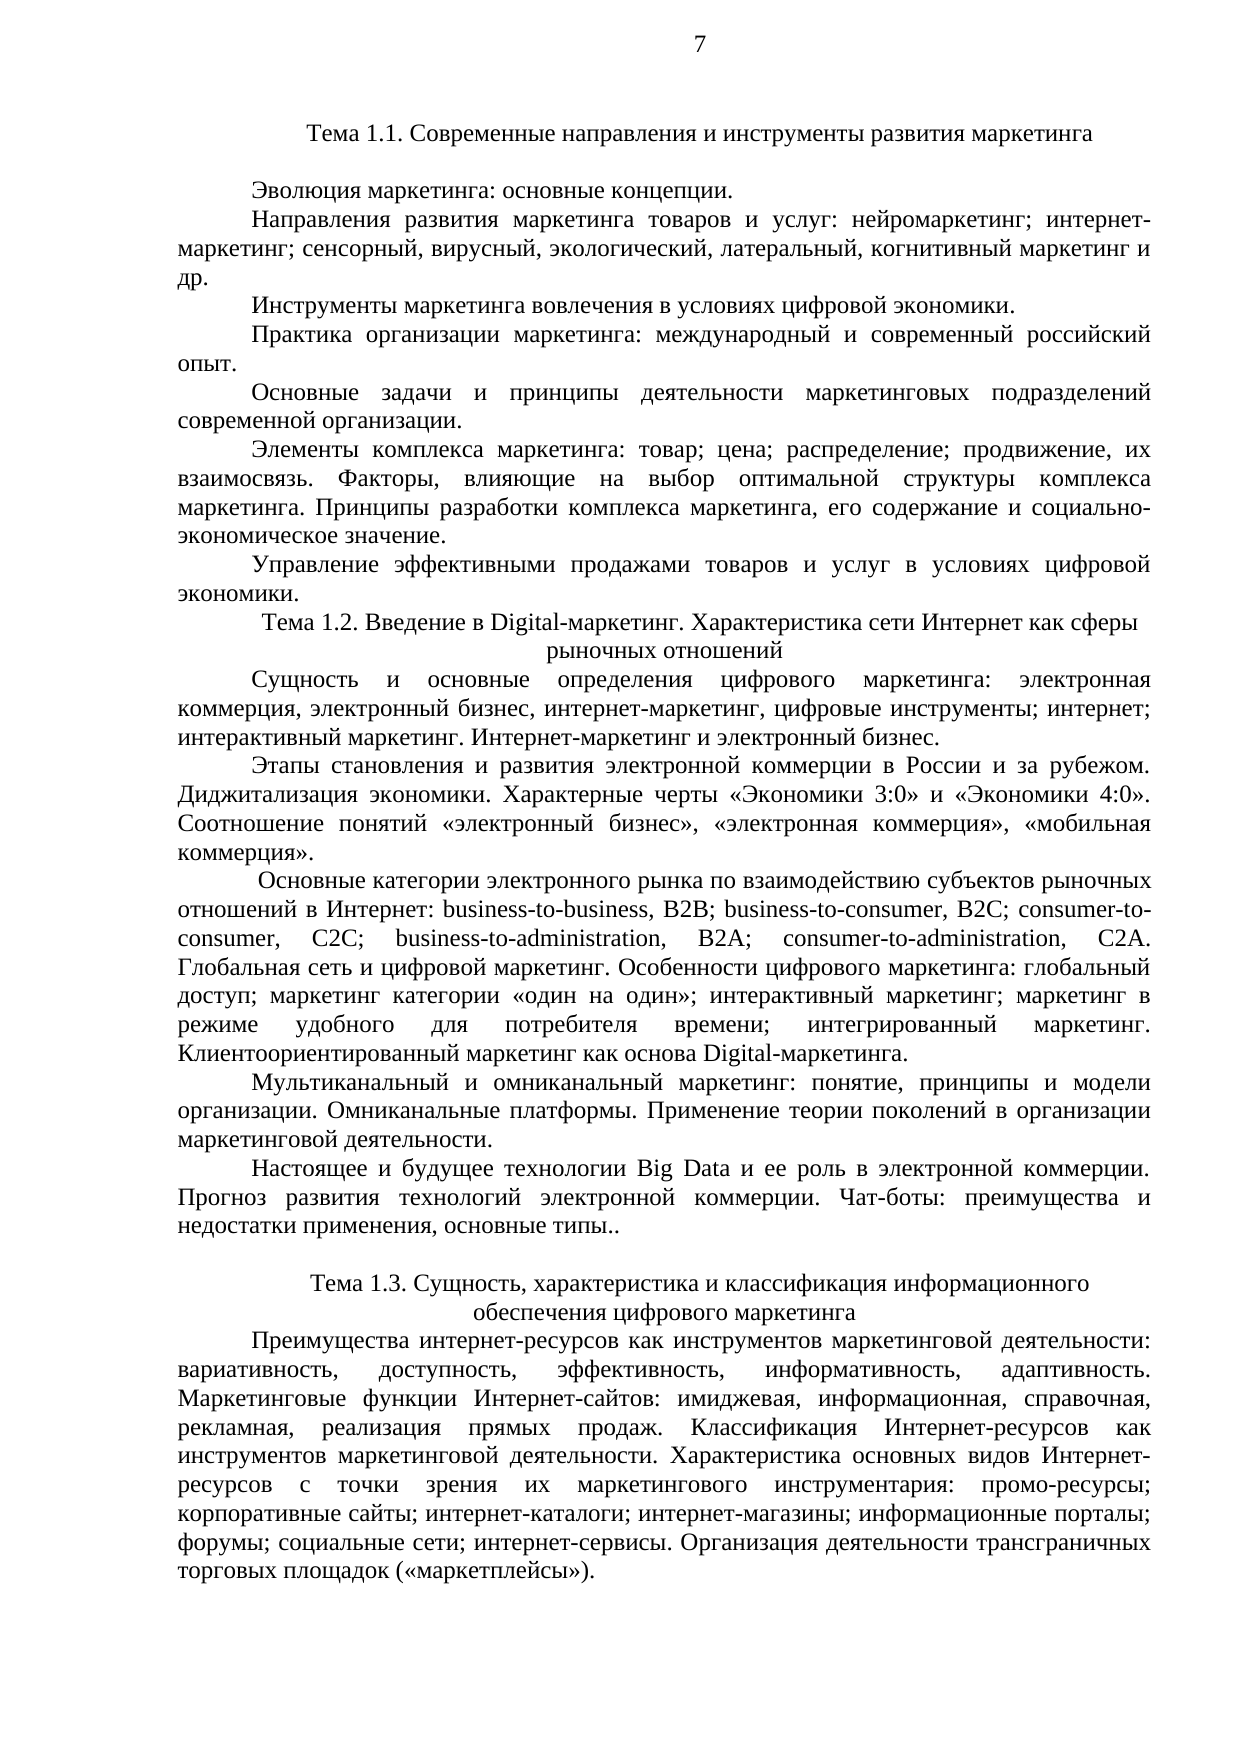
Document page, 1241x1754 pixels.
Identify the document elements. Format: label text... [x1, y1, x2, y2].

text Управление эффективными продажами товаров и услуг в условиях цифровой экономики. [177, 549, 1152, 607]
list Преимущества интернет-ресурсов как инструментов маркетинговой деятельности: вариативность, доступность, эффективность, информативность, адаптивность. Маркетинговые функции Интернет-сайтов: имиджевая, информационная, справочная, рекламная, реализация прямых продаж. Классификация Интернет-ресурсов как инструментов маркетинговой деятельности. Характеристика основных видов Интернет-ресурсов с точки зрения их маркетингового инструментария: промо-ресурсы; корпоративные сайты; интернет-каталоги; интернет-магазины; информационные порталы; форумы; социальные сети; интернет-сервисы. Организация деятельности трансграничных торговых площадок («маркетплейсы»). [177, 1326, 1152, 1584]
text Этапы становления и развития электронной коммерции в России и за рубежом. Диджитализация экономики. Характерные черты «Экономики 3:0» и «Экономики 4:0». Соотношение понятий «электронный бизнес», «электронная коммерция», «мобильная коммерция». [177, 751, 1152, 866]
text Сущность и основные определения цифрового маркетинга: электронная коммерция, электронный бизнес, интернет-маркетинг, цифровые инструменты; интернет; интерактивный маркетинг. Интернет-маркетинг и электронный бизнес. [177, 664, 1152, 751]
text Настоящее и будущее технологии Big Datа и ее роль в электронной коммерции. Прогноз развития технологий электронной коммерции. Чат-боты: преимущества и недостатки применения, основные типы.. [177, 1153, 1152, 1239]
text Основные задачи и принципы деятельности маркетинговых подразделений современной организации. [177, 377, 1152, 434]
subtitle Тема 1.3. Сущность, характеристика и классификация информационного обеспечения цифрового маркетинга [177, 1268, 1152, 1326]
text Практика организации маркетинга: международный и современный российский опыт. [177, 319, 1152, 377]
text Элементы комплекса маркетинга: товар; цена; распределение; продвижение, их взаимосвязь. Факторы, влияющие на выбор оптимальной структуры комплекса маркетинга. Принципы разработки комплекса маркетинга, его содержание и социально-экономическое значение. [177, 434, 1152, 549]
text Основные категории электронного рынка по взаимодействию субъектов рыночных отношений в Интернет: business-to-business, B2B; business-to-consumer, B2C; consumer-to-consumer, С2С; business-to-administration, B2A; consumer-to-administration, C2A. Глобальная сеть и цифровой маркетинг. Особенности цифрового маркетинга: глобальный доступ; маркетинг категории «один на один»; интерактивный маркетинг; маркетинг в режиме удобного для потребителя времени; интегрированный маркетинг. Клиентоориентированный маркетинг как основа Digital-маркетинга. [177, 866, 1152, 1067]
text Мультиканальный и омниканальный маркетинг: понятие, принципы и модели организации. Омниканальные платформы. Применение теории поколений в организации маркетинговой деятельности. [177, 1067, 1152, 1153]
subtitle Тема 1.2. Введение в Digital-маркетинг. Характеристика сети Интернет как сферы рыночных отношений [177, 607, 1152, 664]
subtitle Тема 1.1. Современные направления и инструменты развития маркетинга [177, 118, 1152, 147]
text Инструменты маркетинга вовлечения в условиях цифровой экономики. [177, 291, 1152, 319]
text Направления развития маркетинга товаров и услуг: нейромаркетинг; интернет-маркетинг; сенсорный, вирусный, экологический, латеральный, когнитивный маркетинг и др. [177, 204, 1152, 291]
text Эволюция маркетинга: основные концепции. [177, 176, 1152, 204]
